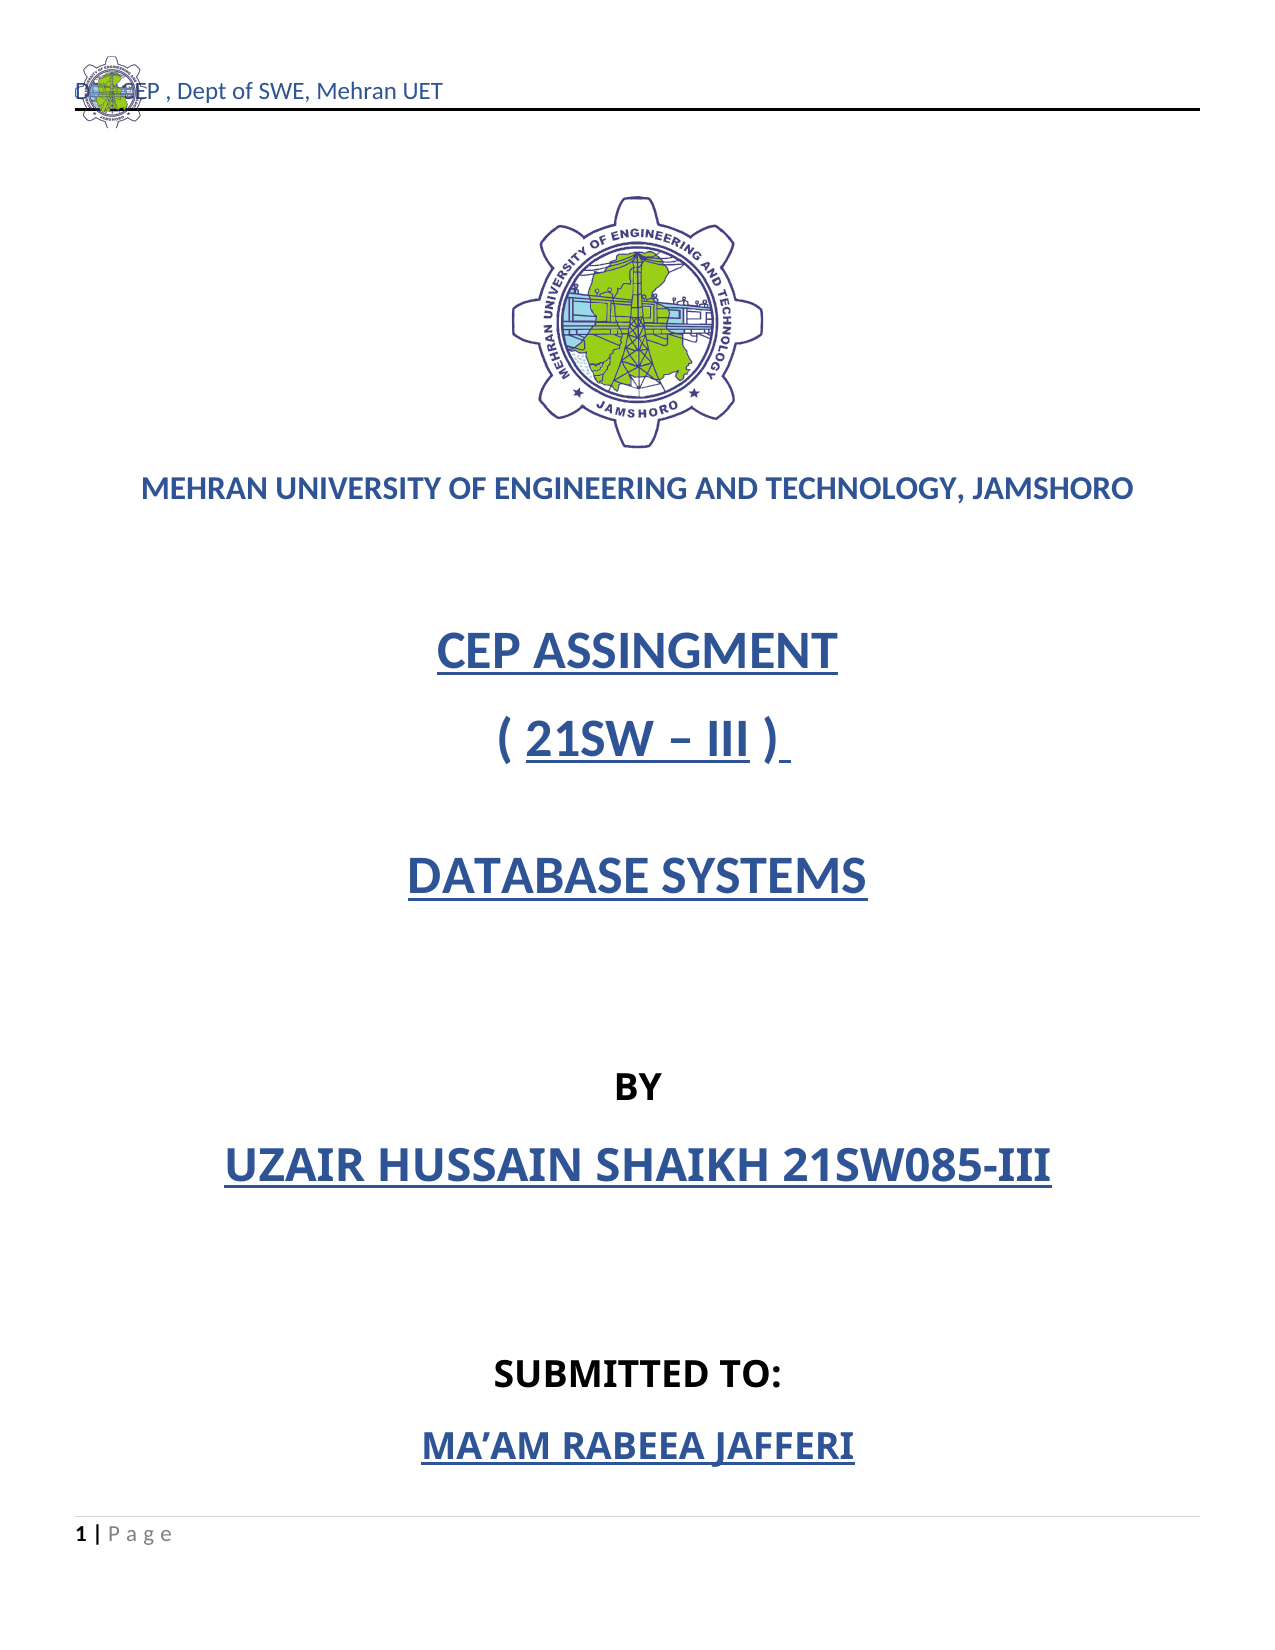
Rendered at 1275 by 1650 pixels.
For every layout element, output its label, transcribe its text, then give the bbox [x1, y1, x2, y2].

text MA’AM RABEEA JAFFERI [75, 1419, 1200, 1470]
text DATABASE SYSTEMS [75, 841, 1200, 907]
text BY [75, 1061, 1200, 1112]
picture [511, 196, 764, 449]
text UZAIR HUSSAIN SHAIKH 21SW085-III [75, 1132, 1200, 1195]
text ( 21SW – III ) [75, 704, 1200, 770]
text CEP ASSINGMENT [75, 616, 1200, 682]
picture [75, 56, 147, 129]
text MEHRAN UNIVERSITY OF ENGINEERING AND TECHNOLOGY, JAMSHORO [75, 467, 1200, 508]
text SUBMITTED TO: [75, 1347, 1200, 1398]
